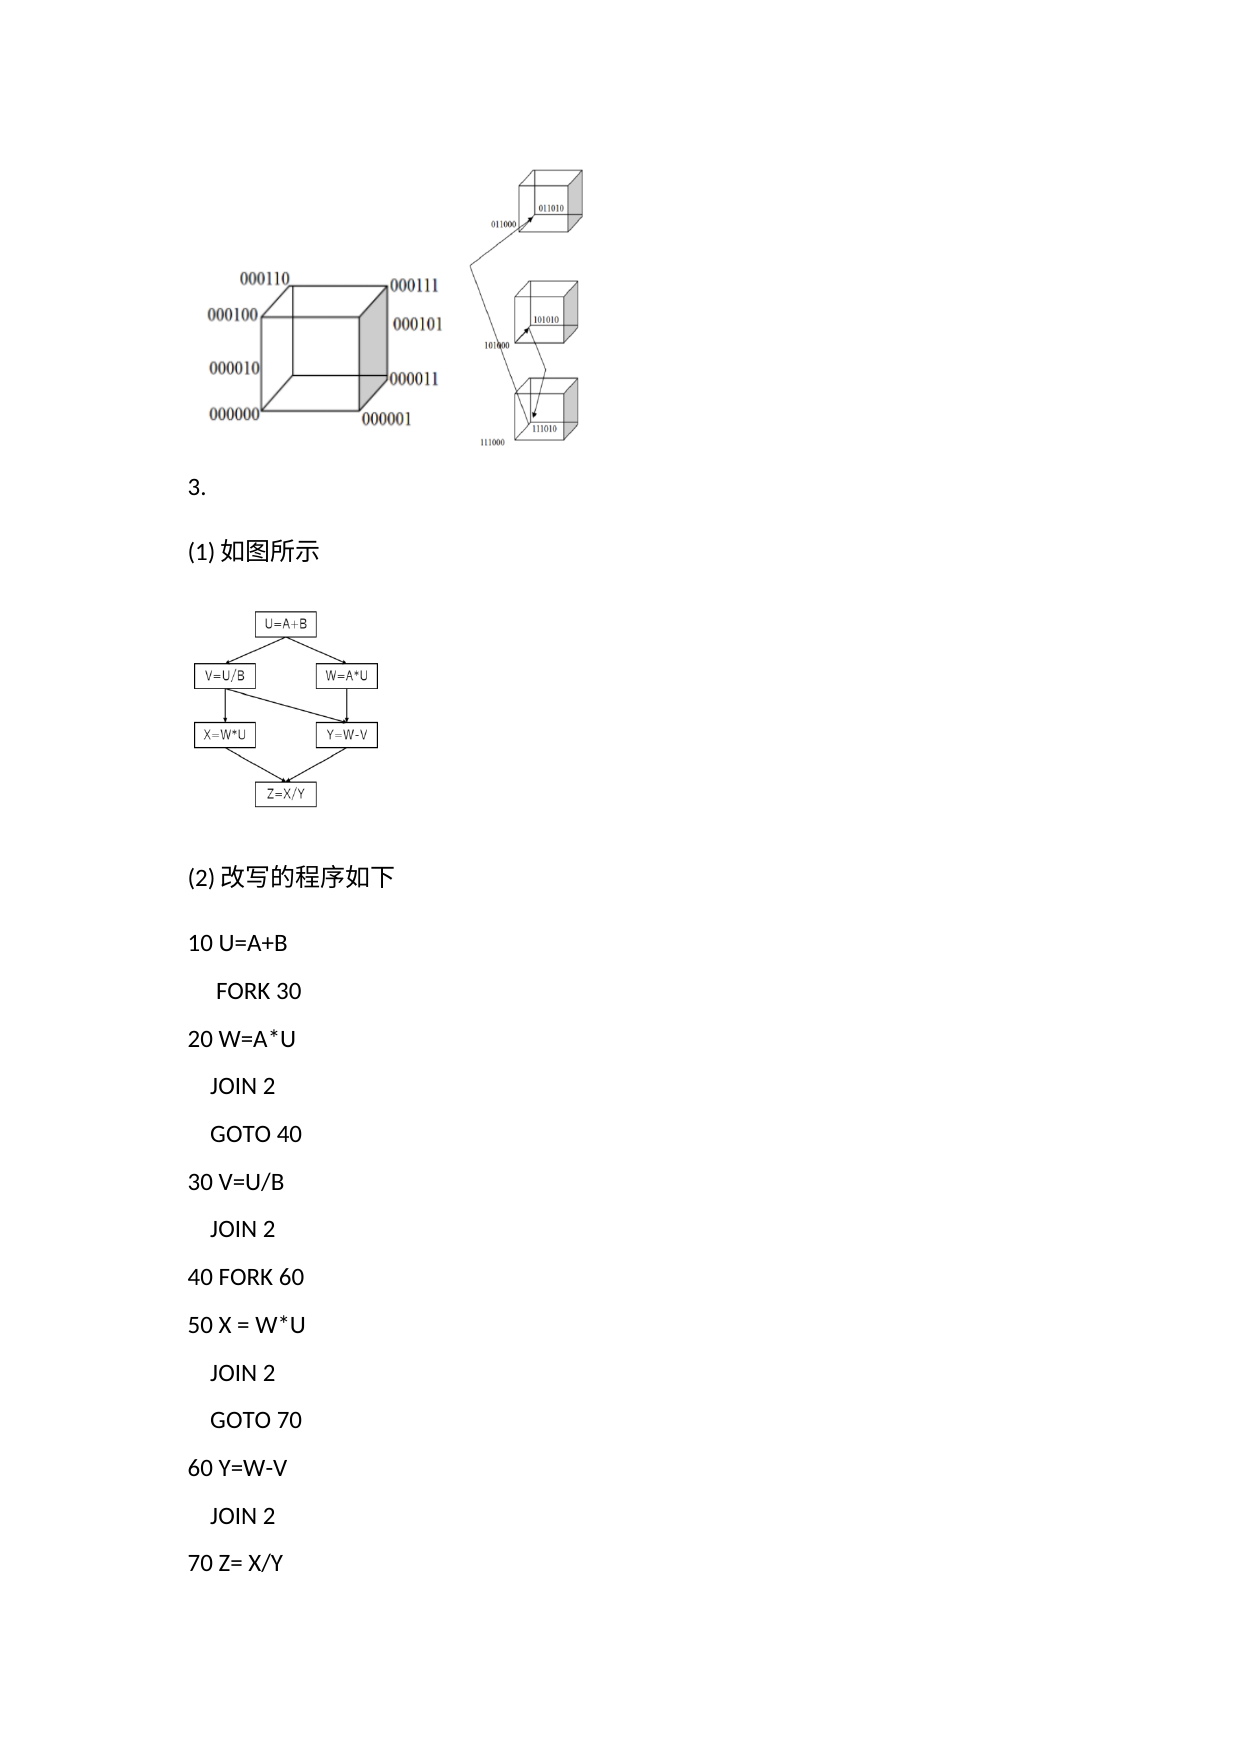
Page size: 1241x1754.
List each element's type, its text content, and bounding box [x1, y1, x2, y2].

text 10 U=A+B [187, 926, 1053, 959]
text 70 Z= X/Y [187, 1547, 1053, 1579]
text JOIN 2 [187, 1069, 1053, 1102]
text GOTO 40 [187, 1117, 1053, 1150]
text 20 W=A*U [187, 1022, 1053, 1054]
text JOIN 2 [187, 1499, 1053, 1531]
text GOTO 70 [187, 1403, 1053, 1436]
text 50 X = W*U [187, 1308, 1053, 1341]
picture [187, 600, 387, 819]
list 如图所示 [187, 517, 1053, 582]
text JOIN 2 [187, 1356, 1053, 1388]
text 30 V=U/B [187, 1165, 1053, 1197]
text JOIN 2 [187, 1213, 1053, 1245]
text 60 Y=W-V [187, 1451, 1053, 1484]
picture [187, 162, 604, 451]
list 改写的程序如下 [187, 843, 1053, 908]
text 40 FORK 60 [187, 1260, 1053, 1293]
text FORK 30 [187, 974, 1053, 1007]
